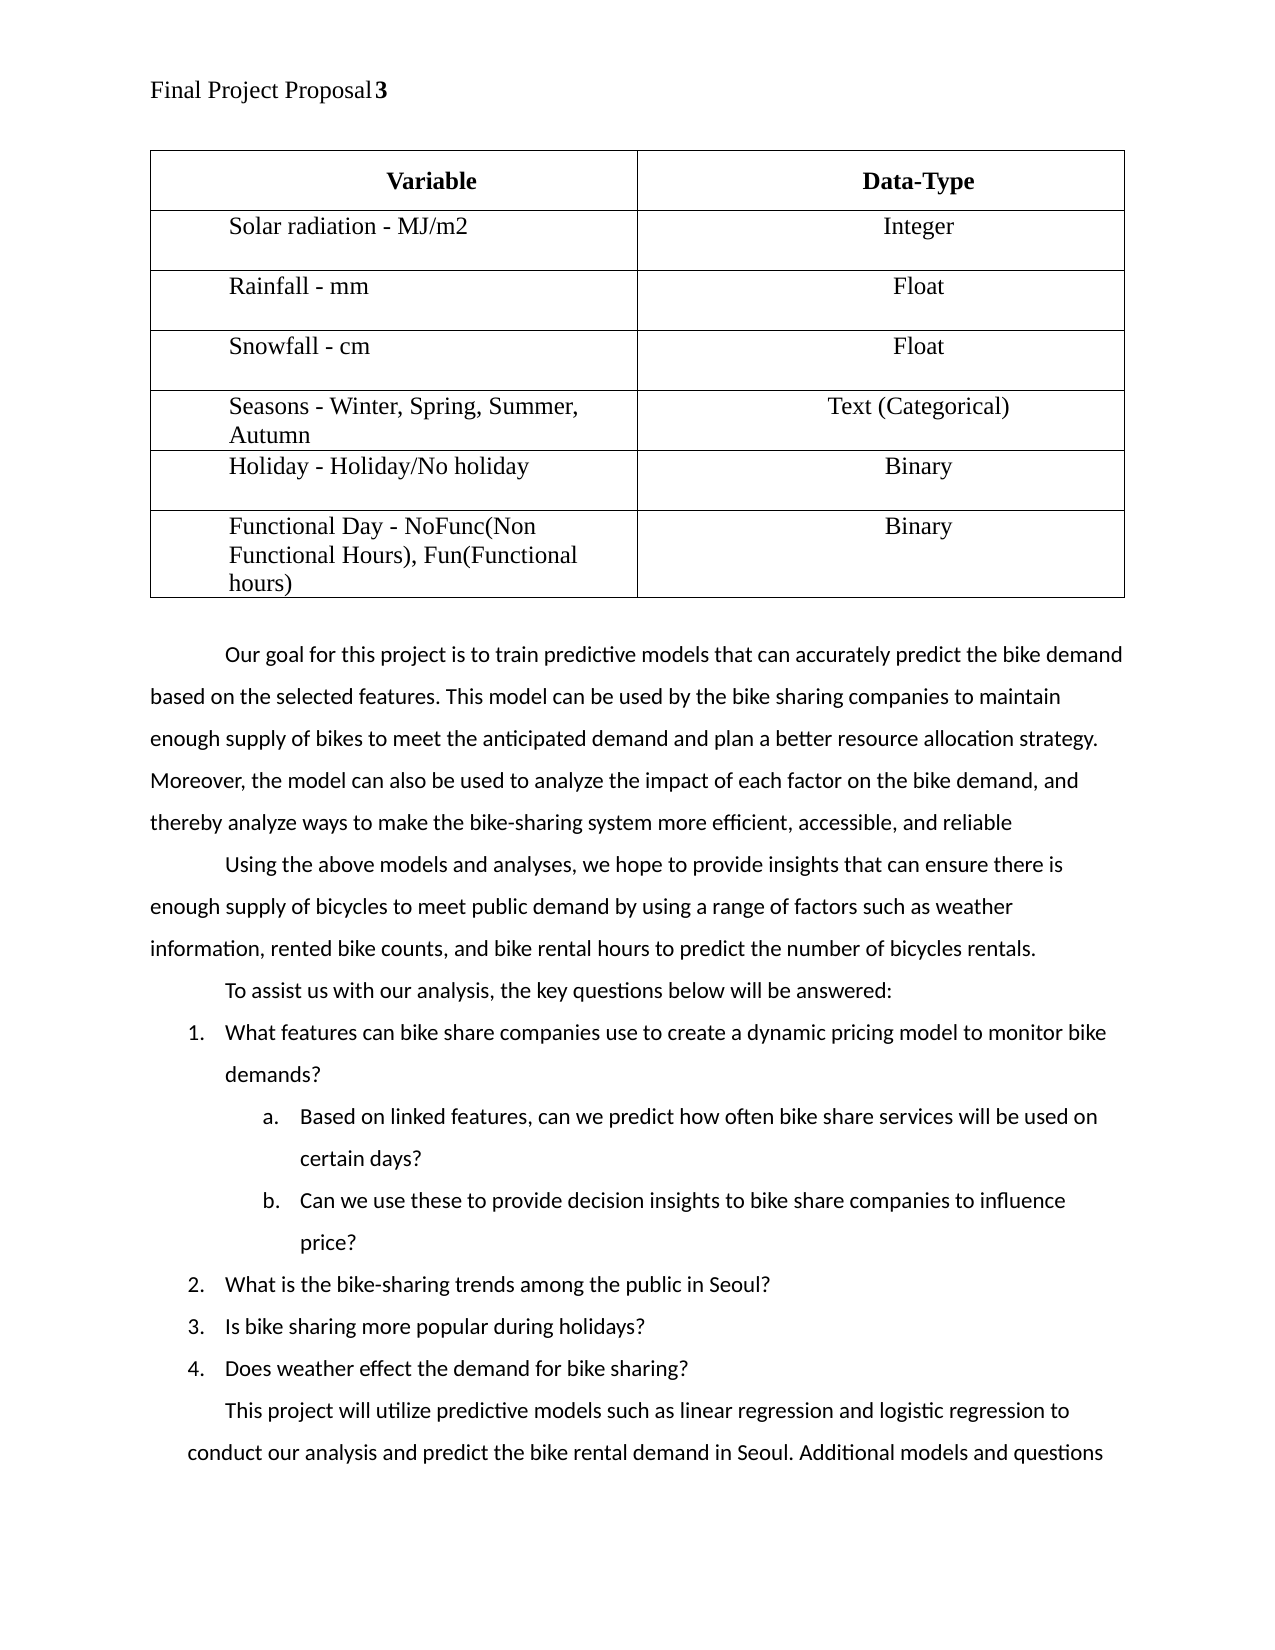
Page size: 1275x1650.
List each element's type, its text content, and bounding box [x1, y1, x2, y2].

table_header Data-Type [638, 151, 1124, 210]
table_cell Integer [638, 211, 1124, 270]
table_cell Snowfall - cm [151, 331, 637, 390]
text Using the above models and analyses, we hope to provide insights that can ensure there is enough supply of bicycles to meet public demand by using a range of factors such as weather information, rented bike counts, and bike rental hours to predict the number of bicycles rentals. [150, 850, 1125, 962]
table_cell Seasons - Winter, Spring, Summer, Autumn [151, 391, 637, 450]
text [187, 1396, 1125, 1466]
list Can we use these to provide decision insights to bike share companies to influence price? [262, 1186, 1125, 1256]
table_cell Holiday - Holiday/No holiday [151, 451, 637, 510]
table_cell Binary [638, 451, 1124, 510]
table_cell Float [638, 271, 1124, 330]
table_cell Rainfall - mm [151, 271, 637, 330]
list Does weather effect the demand for bike sharing? [187, 1354, 1125, 1382]
table_header Variable [151, 151, 637, 210]
table_cell Float [638, 331, 1124, 390]
text To assist us with our analysis, the key questions below will be answered: [150, 976, 1125, 1004]
list What is the bike-sharing trends among the public in Seoul? [187, 1270, 1125, 1298]
table_cell Text (Categorical) [638, 391, 1124, 450]
list What features can bike share companies use to create a dynamic pricing model to monitor bike demands? [187, 1018, 1125, 1088]
table_cell Solar radiation - MJ/m2 [151, 211, 637, 270]
text Our goal for this project is to train predictive models that can accurately predict the bike demand based on the selected features. This model can be used by the bike sharing companies to maintain enough supply of bikes to meet the anticipated demand and plan a better resource allocation strategy. Moreover, the model can also be used to analyze the impact of each factor on the bike demand, and thereby analyze ways to make the bike-sharing system more efficient, accessible, and reliable [150, 640, 1125, 836]
table_cell Functional Day - NoFunc(Non Functional Hours), Fun(Functional hours) [151, 511, 637, 597]
table_cell Binary [638, 511, 1124, 597]
list Based on linked features, can we predict how often bike share services will be used on certain days? [262, 1102, 1125, 1172]
list Is bike sharing more popular during holidays? [187, 1312, 1125, 1340]
